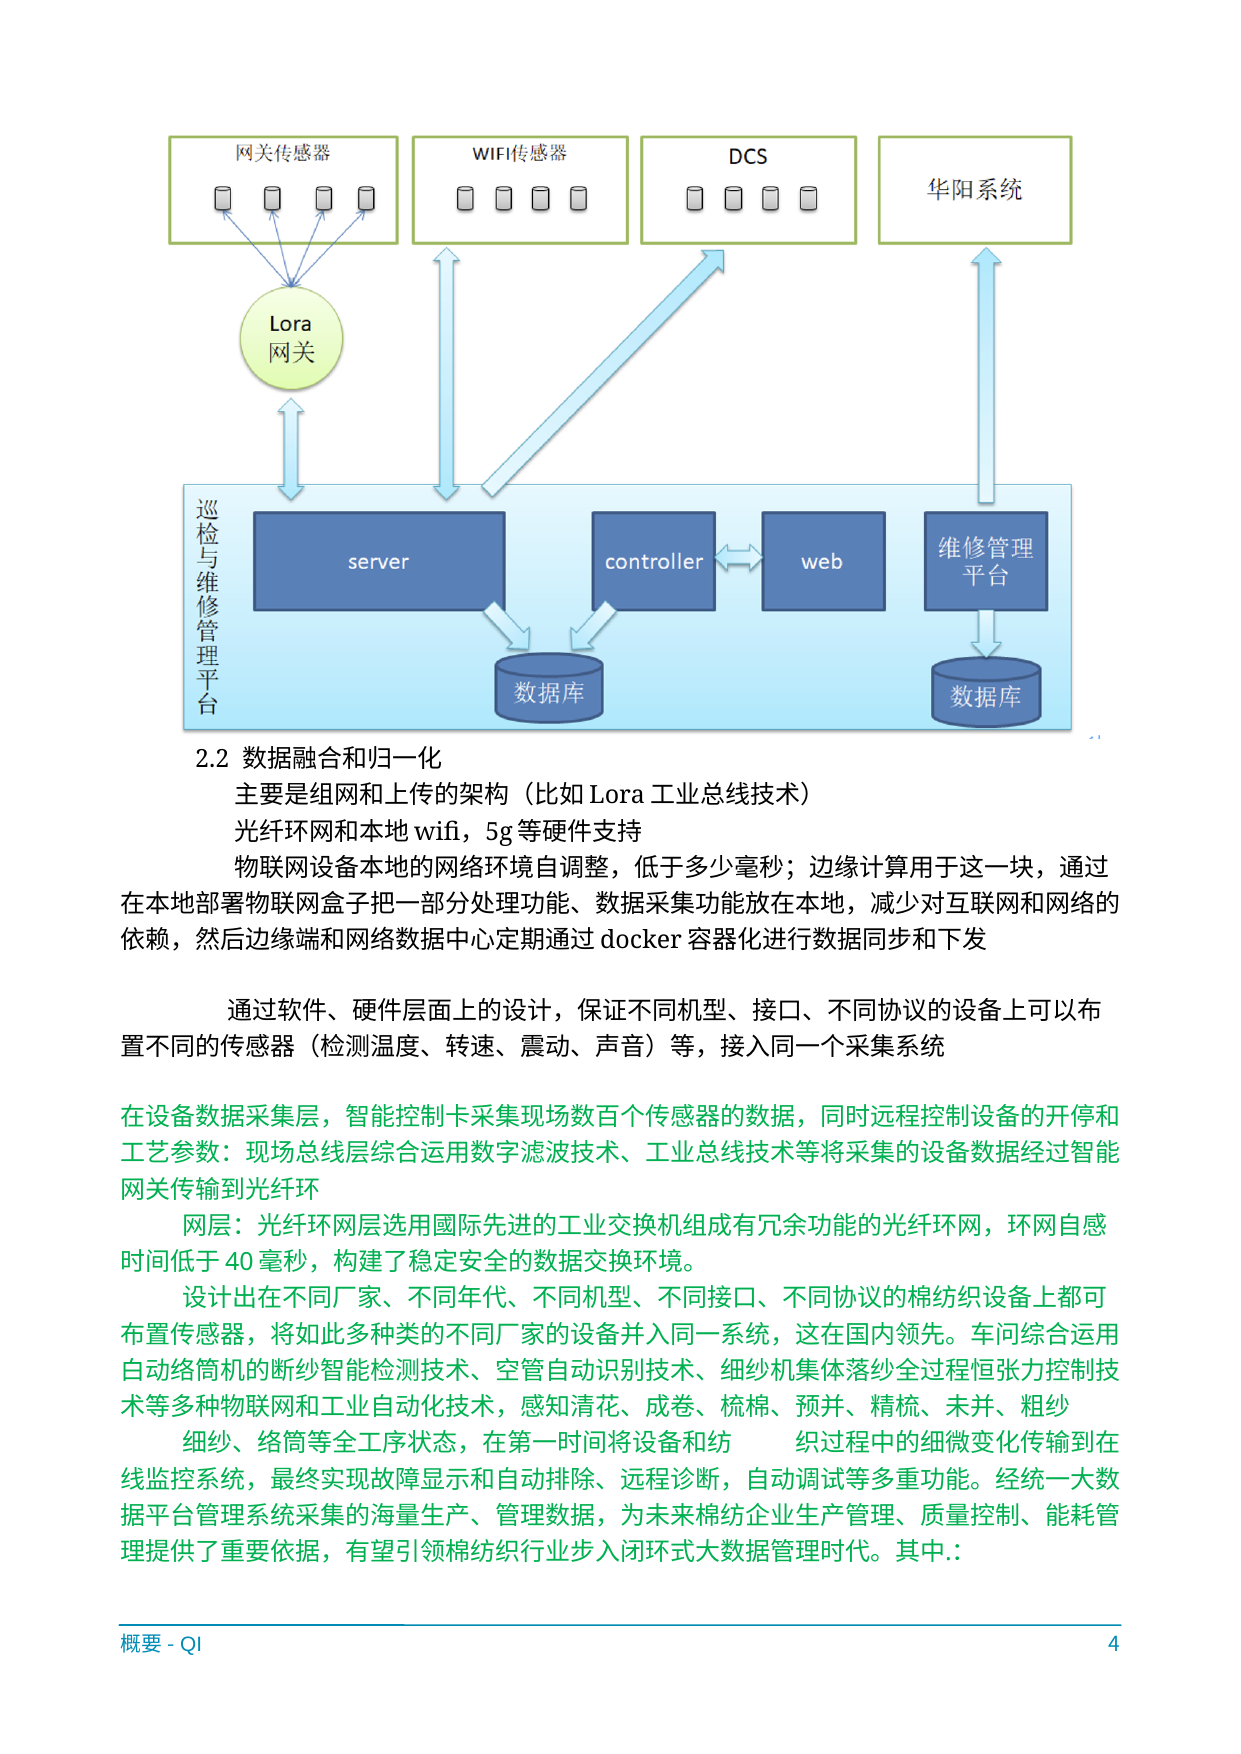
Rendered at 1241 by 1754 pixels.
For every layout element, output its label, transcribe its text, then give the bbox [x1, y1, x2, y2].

text 光纤环网和本地wifi，5g等硬件支持 [120, 811, 1120, 847]
text 2.2 数据融合和归一化 [120, 739, 1120, 775]
text 在设备数据采集层，智能控制卡采集现场数百个传感器的数据，同时远程控制设备的开停和工艺参数：现场总线层综合运用数字滤波技术、工业总线技术等将采集的设备数据经过智能网关传输到光纤环 [120, 1097, 1120, 1205]
text 主要是组网和上传的架构（比如Lora工业总线技术） [120, 775, 1120, 811]
text 物联网设备本地的网络环境自调整，低于多少毫秒；边缘计算用于这一块，通过在本地部署物联网盒子把一部分处理功能、数据采集功能放在本地，减少对互联网和网络的依赖，然后边缘端和网络数据中心定期通过docker容器化进行数据同步和下发 [120, 847, 1120, 956]
text 网层：光纤环网层选用國际先进的工业交换机组成有冗余功能的光纤环网，环网自感时间低于40毫秒，构建了稳定安全的数据交换环境。 [120, 1205, 1120, 1278]
picture [120, 109, 1120, 739]
text 设计出在不同厂家、不同年代、不同机型、不同接口、不同协议的棉纺织设备上都可布置传感器，将如此多种类的不同厂家的设备并入同一系统，这在国内领先。车问综合运用白动络筒机的断纱智能检测技术、空管自动识别技术、细纱机集体落纱全过程恒张力控制技术等多种物联网和工业自动化技术，感知清花、成卷、梳棉、预并、精梳、未并、粗纱 [120, 1278, 1120, 1423]
text 通过软件、硬件层面上的设计，保证不同机型、接口、不同协议的设备上可以布置不同的传感器（检测温度、转速、震动、声音）等，接入同一个采集系统 [120, 990, 1120, 1063]
text 细纱、络筒等全工序状态，在第一时间将设备和纺 织过程中的细微变化传输到在线监控系统，最终实现故障显示和自动排除、远程诊断，自动调试等多重功能。经统一大数据平台管理系统采集的海量生产、管理数据，为未来棉纺企业生产管理、质量控制、能耗管理提供了重要依据，有望引领棉纺织行业步入闭环式大数据管理时代。其中.： [120, 1423, 1120, 1568]
